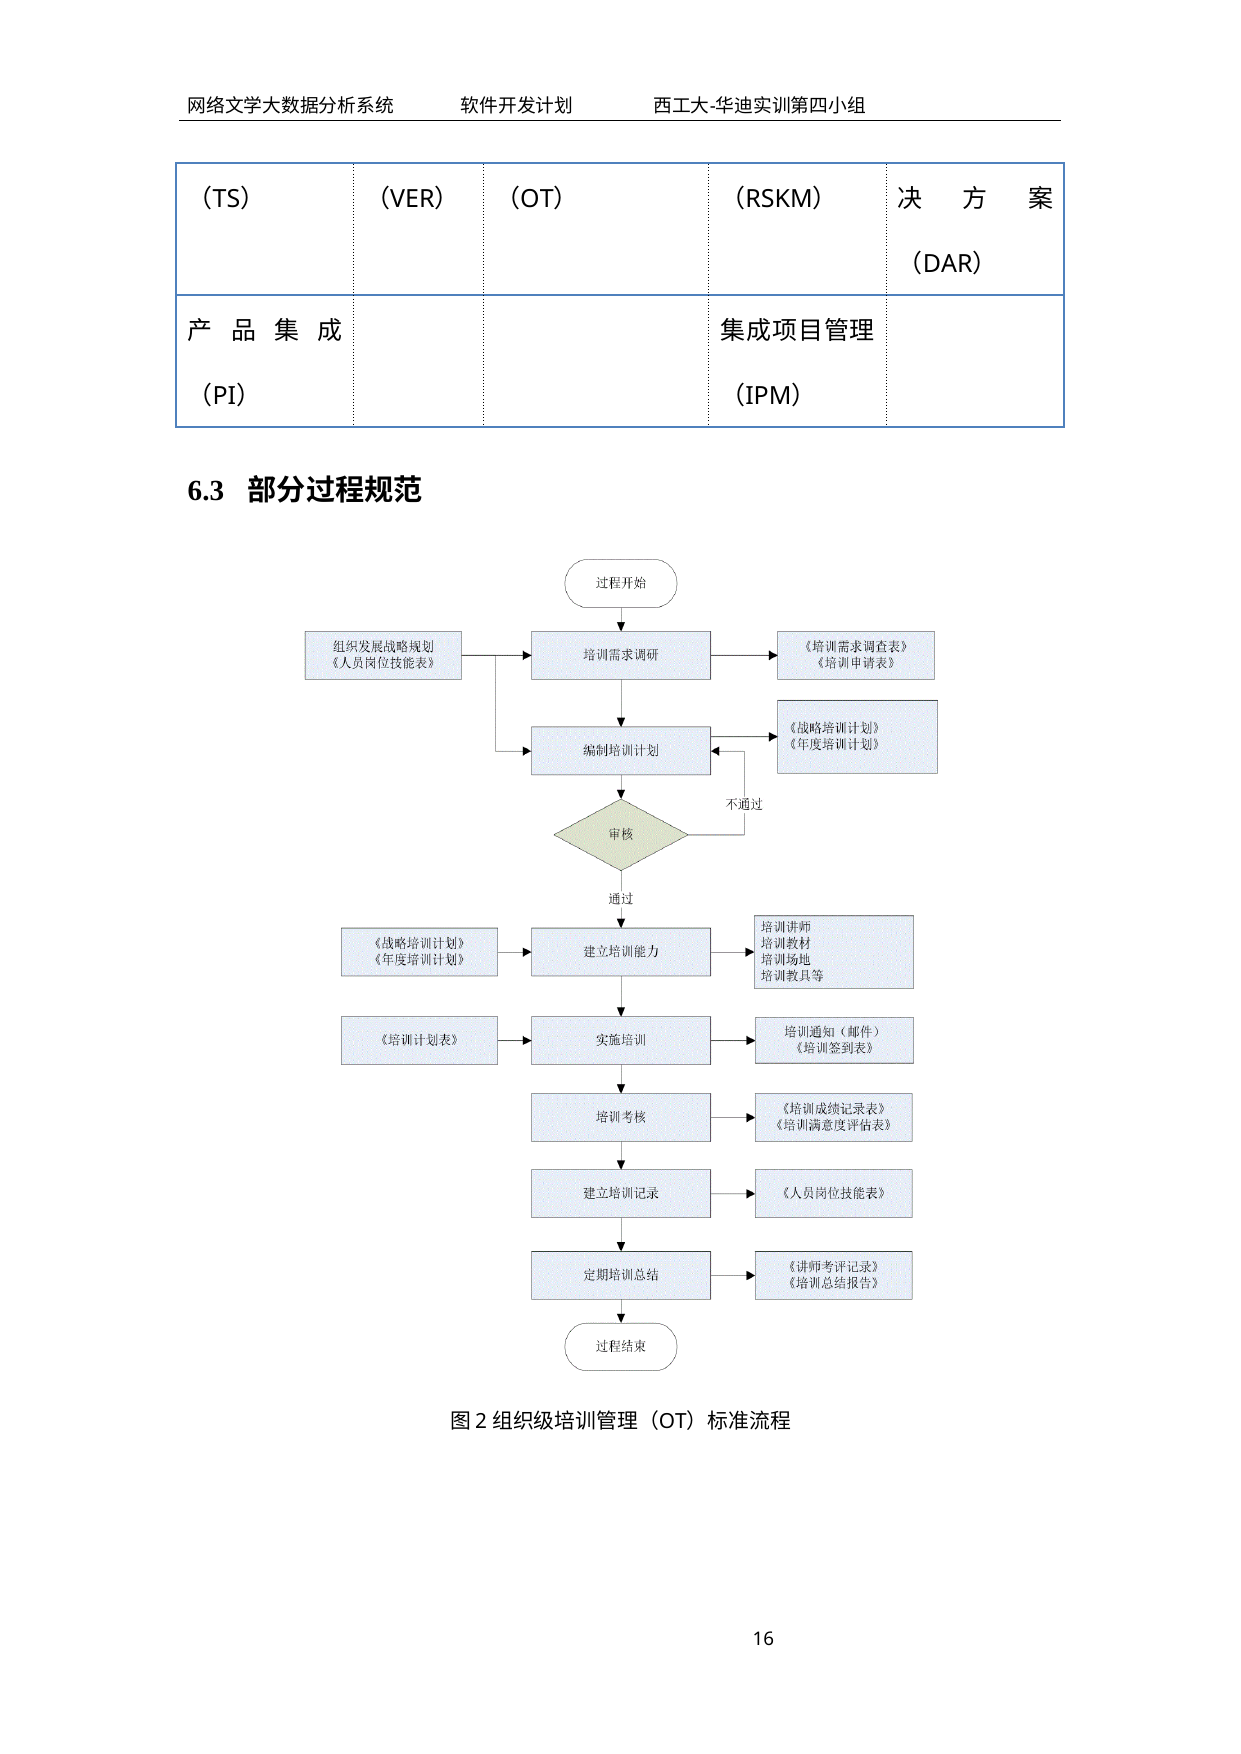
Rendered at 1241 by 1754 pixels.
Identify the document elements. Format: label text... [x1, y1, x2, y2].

table_cell [354, 296, 484, 426]
table_cell 验证（VER） [354, 164, 484, 294]
table_cell 组织级培训管理（OT） [484, 164, 709, 294]
text 图2 组织级培训管理（OT）标准流程 [187, 1403, 1053, 1435]
table_cell [484, 296, 709, 426]
table_cell 产品集成（PI） [177, 296, 354, 426]
table_cell 技术解决方案（TS） [177, 164, 354, 294]
table_cell [886, 296, 1063, 426]
picture [295, 557, 946, 1372]
subtitle 部分过程规范 [187, 455, 1053, 520]
table_cell 集成项目管理（IPM） [709, 296, 886, 426]
table_cell 风险管理（RSKM） [709, 164, 886, 294]
table_cell 决策分析和解决方案（DAR） [886, 164, 1063, 294]
